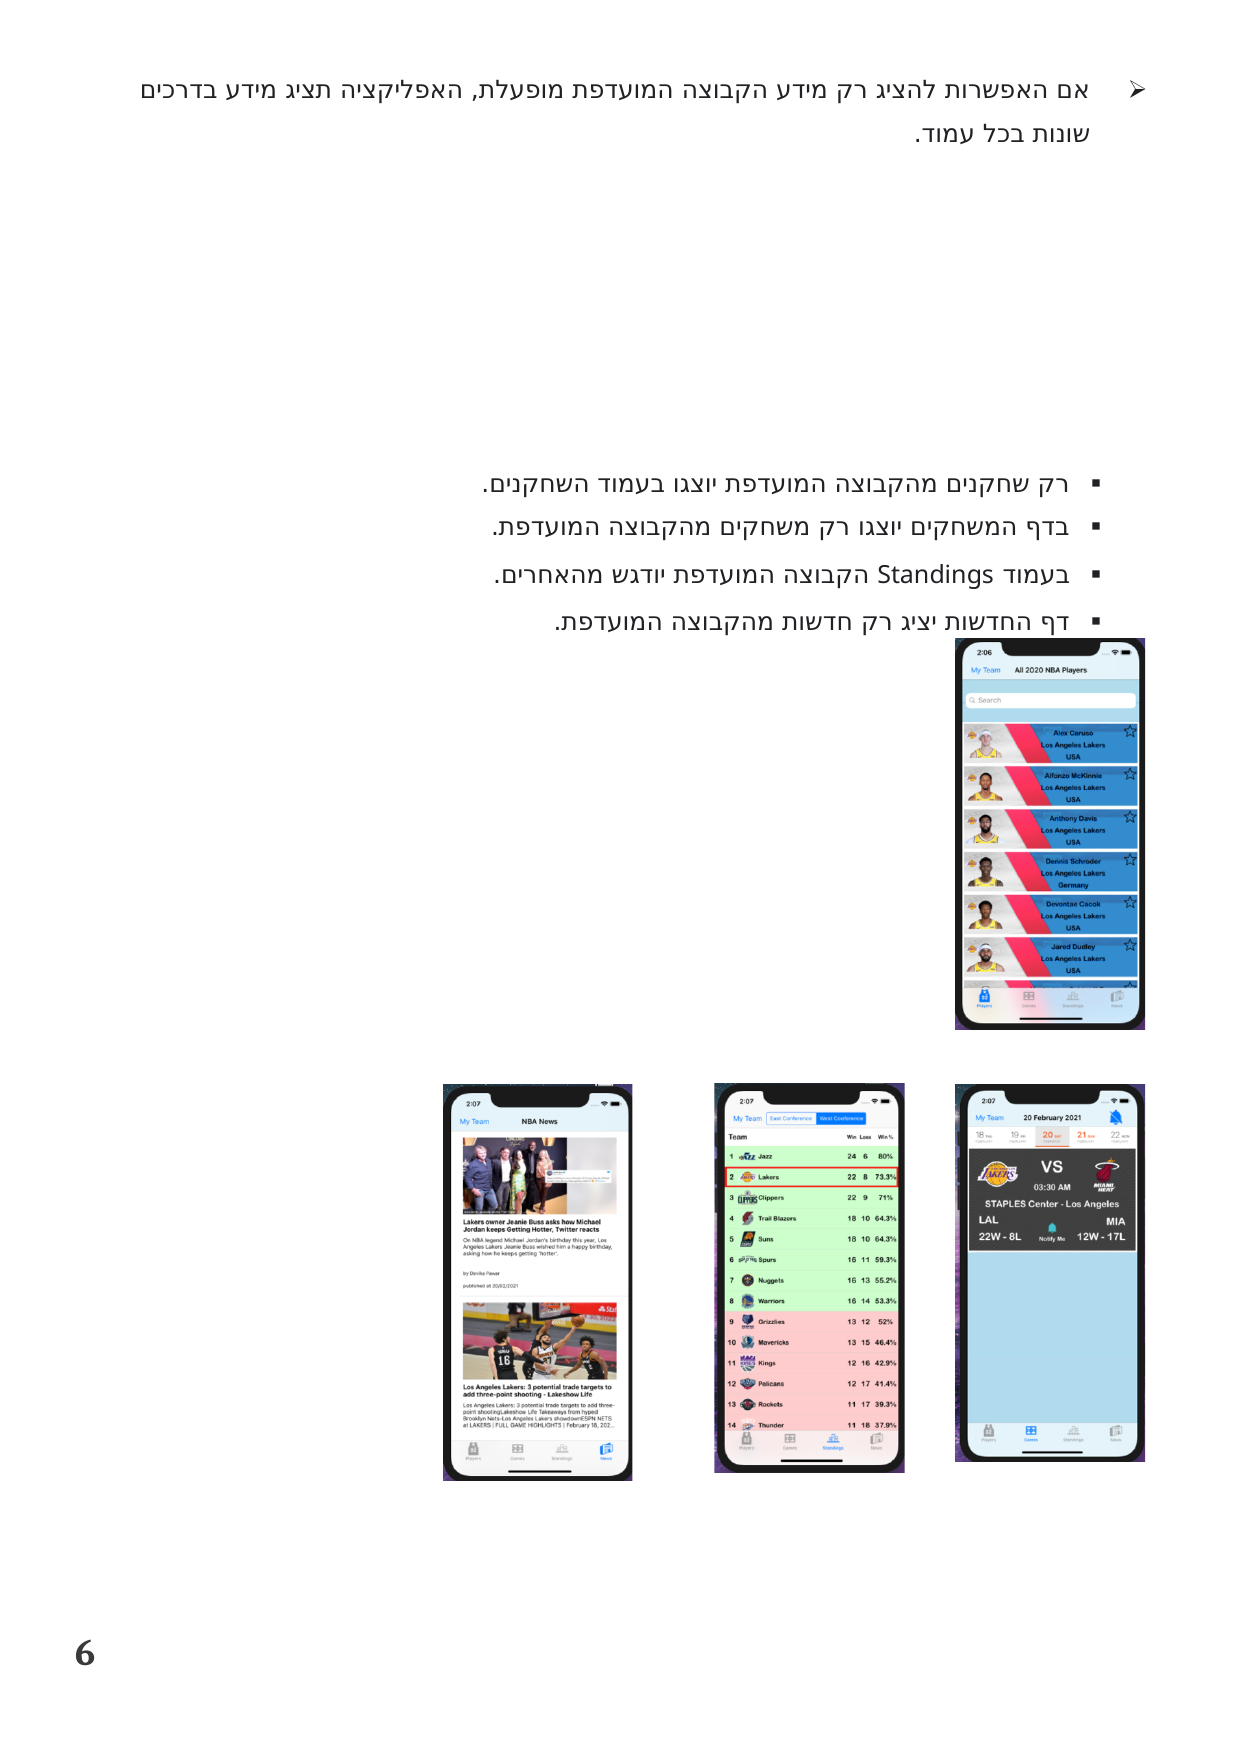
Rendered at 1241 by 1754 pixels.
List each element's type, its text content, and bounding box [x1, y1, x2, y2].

list אם האפשרות להציג רק מידע הקבוצה המועדפת מופעלת, האפליקציה תציג מידע בדרכים שונות בכל עמוד. [75, 75, 1128, 148]
picture [443, 1084, 633, 1481]
picture [955, 1084, 1146, 1462]
list רק שחקנים מהקבוצה המועדפת יוצגו בעמוד השחקנים. [75, 469, 1090, 498]
picture [714, 1083, 905, 1473]
picture [955, 638, 1146, 1030]
list בדף המשחקים יוצגו רק משחקים מהקבוצה המועדפת. [75, 512, 1090, 542]
list דף החדשות יציג רק חדשות מהקבוצה המועדפת. [75, 607, 1090, 636]
list בעמוד Standings הקבוצה המועדפת יודגש מהאחרים. [75, 556, 1090, 590]
